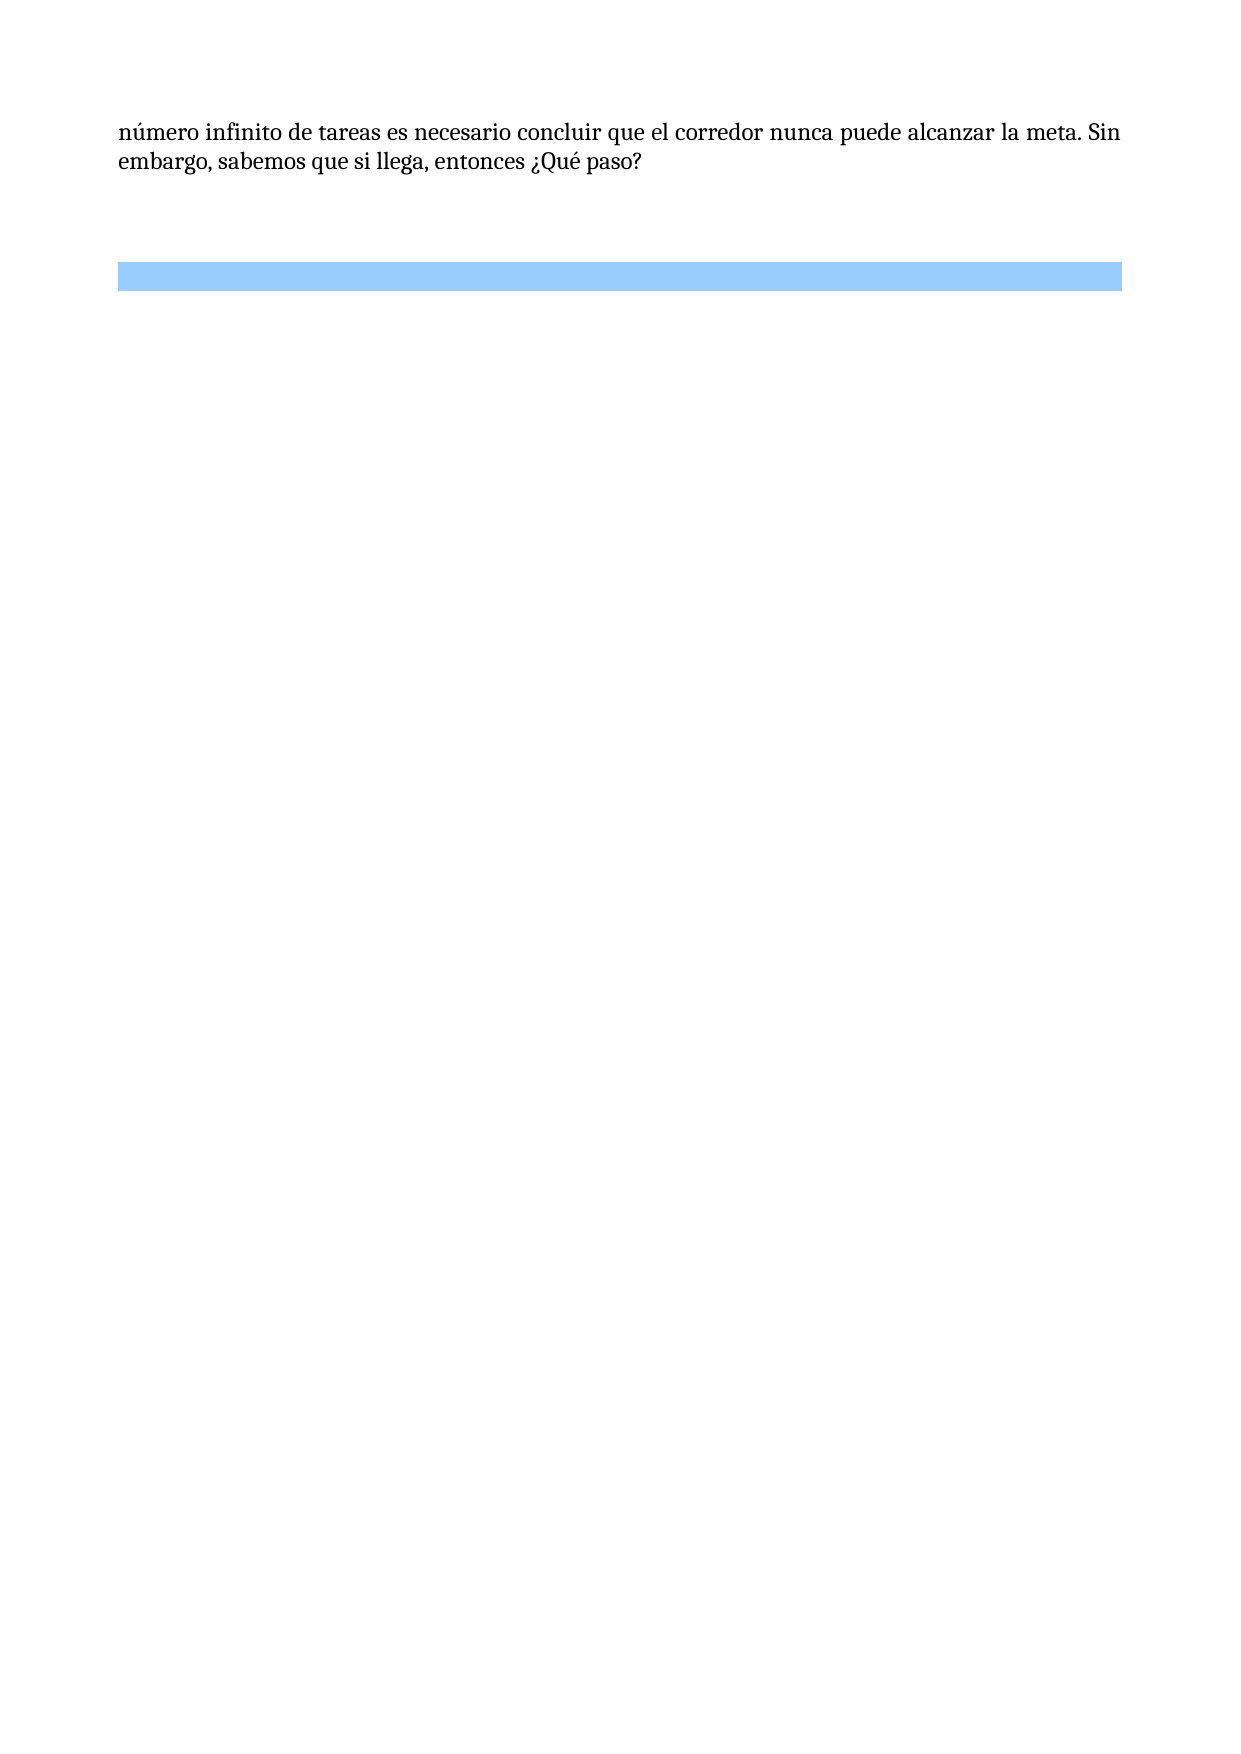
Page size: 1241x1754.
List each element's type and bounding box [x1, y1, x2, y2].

text [118, 118, 1122, 176]
